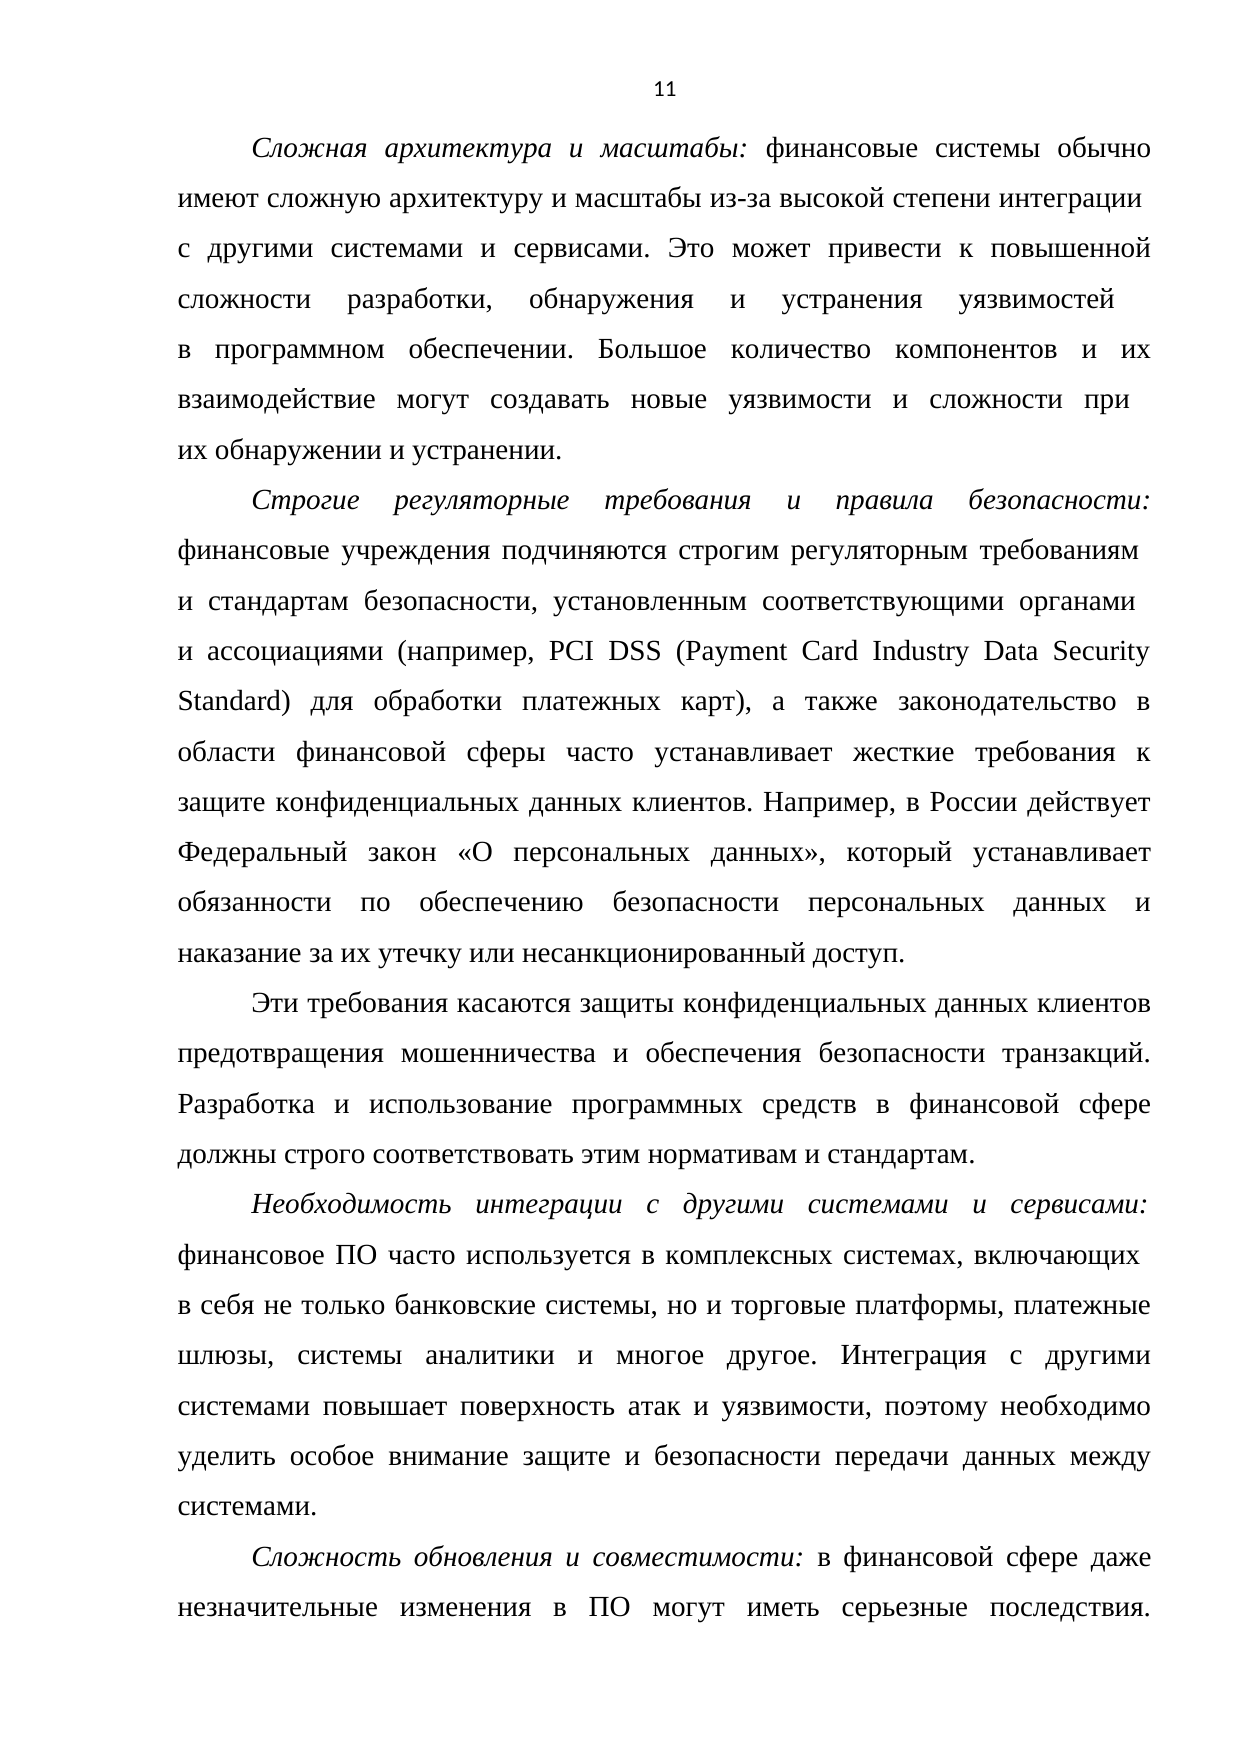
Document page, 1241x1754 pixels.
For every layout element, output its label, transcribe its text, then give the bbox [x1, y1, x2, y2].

text Эти требования касаются защиты конфиденциальных данных клиентов предотвращения мошенничества и обеспечения безопасности транзакций. Разработка и использование программных средств в финансовой сфере должны строго соответствовать этим нормативам и стандартам. [177, 985, 1152, 1170]
text Строгие регуляторные требования и правила безопасности: финансовые учреждения подчиняются строгим регуляторным требованиям и стандартам безопасности, установленным соответствующими органами и ассоциациями (например, PCI DSS (Payment Card Industry Data Security Standard) для обработки платежных карт), а также законодательство в области финансовой сферы часто устанавливает жесткие требования к защите конфиденциальных данных клиентов. Например, в России действует Федеральный закон «О персональных данных», который устанавливает обязанности по обеспечению безопасности персональных данных и наказание за их утечку или несанкционированный доступ. [177, 482, 1152, 968]
text Сложная архитектура и масштабы: финансовые системы обычно имеют сложную архитектуру и масштабы из-за высокой степени интеграции с другими системами и сервисами. Это может привести к повышенной сложности разработки, обнаружения и устранения уязвимостей в программном обеспечении. Большое количество компонентов и их взаимодействие могут создавать новые уязвимости и сложности при их обнаружении и устранении. [177, 130, 1152, 465]
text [177, 1539, 1152, 1622]
text Необходимость интеграции с другими системами и сервисами: финансовое ПО часто используется в комплексных системах, включающих в себя не только банковские системы, но и торговые платформы, платежные шлюзы, системы аналитики и многое другое. Интеграция с другими системами повышает поверхность атак и уязвимости, поэтому необходимо уделить особое внимание защите и безопасности передачи данных между системами. [177, 1186, 1152, 1522]
